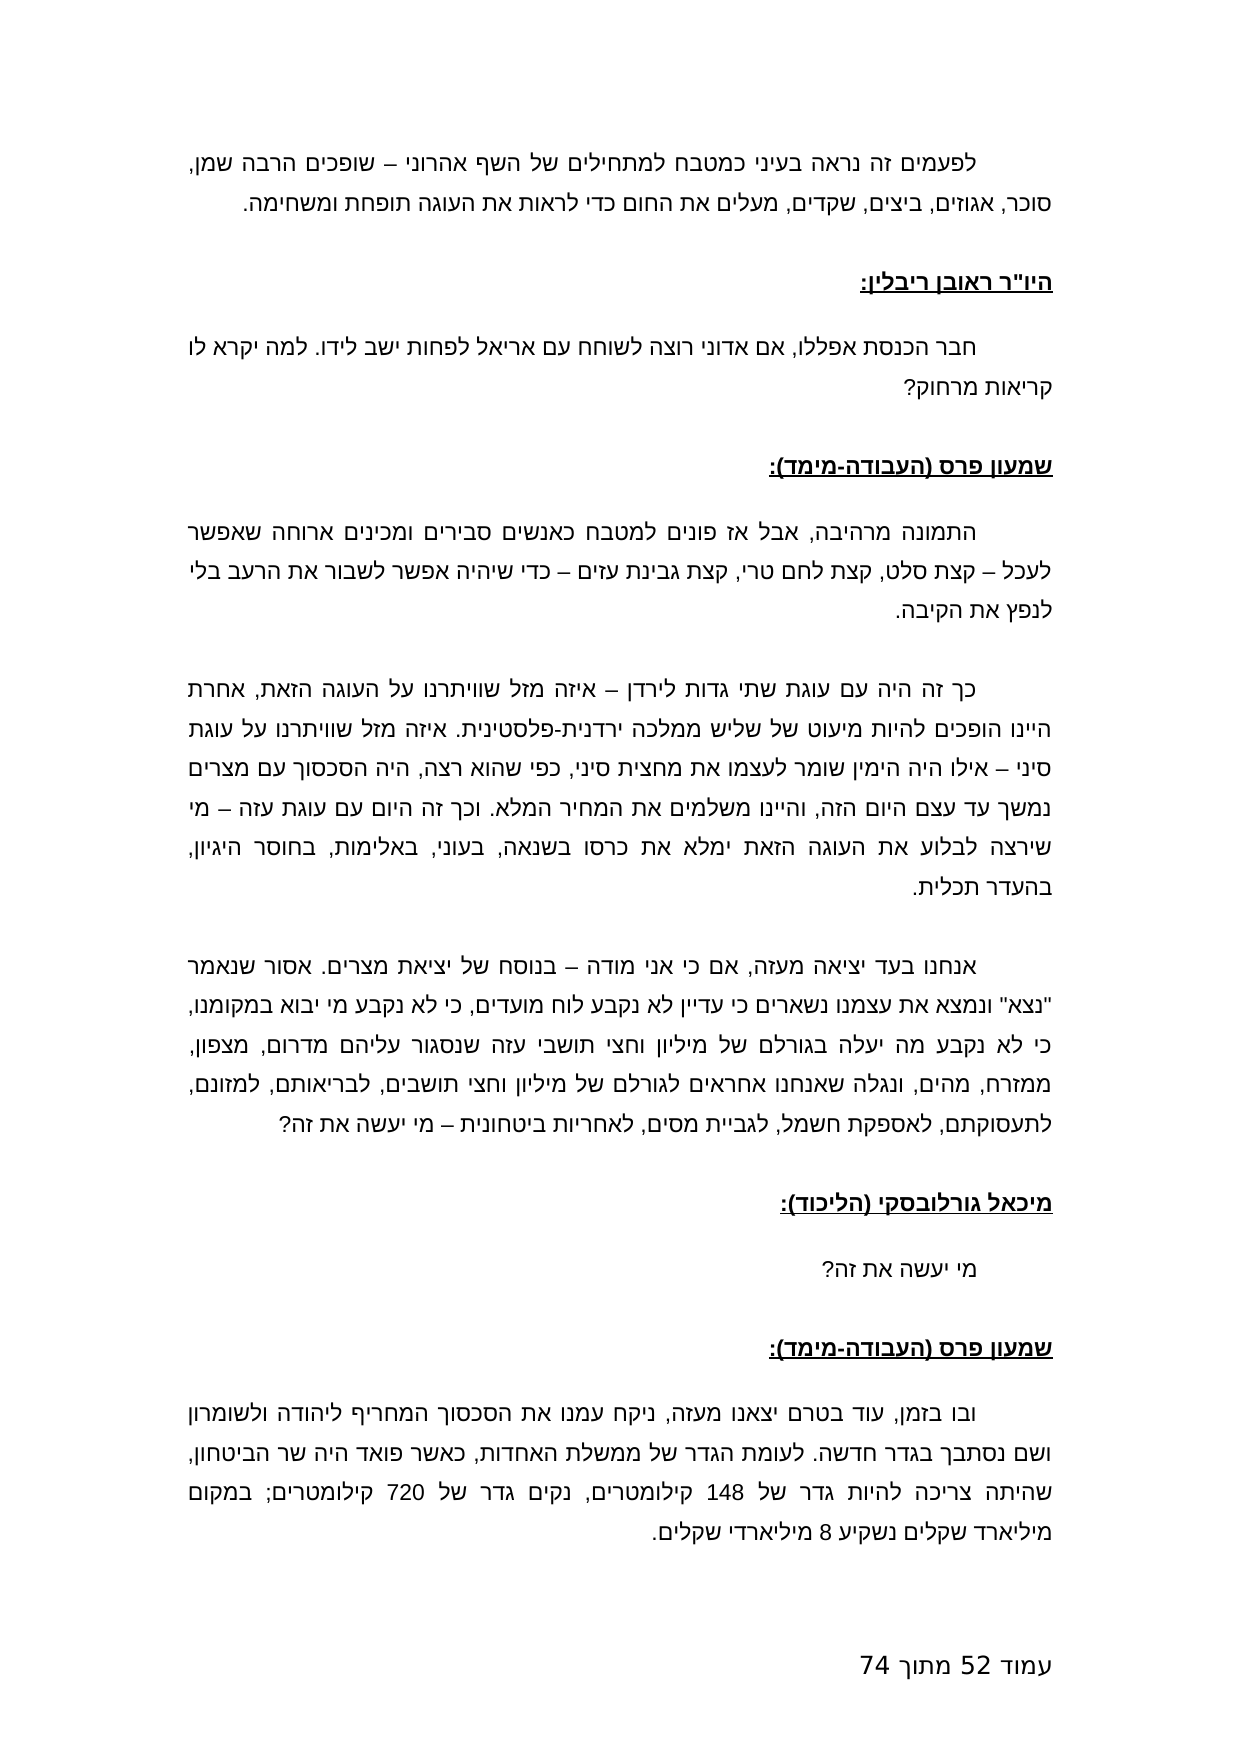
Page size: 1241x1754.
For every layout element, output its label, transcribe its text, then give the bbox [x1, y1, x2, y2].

text מי יעשה את זה? [187, 1256, 1053, 1282]
text היו"ר ראובן ריבלין: [187, 268, 1053, 295]
text אנחנו בעד יציאה מעזה, אם כי אני מודה – בנוסח של יציאת מצרים. אסור שנאמר "נצא" ונמצא את עצמנו נשארים כי עדיין לא נקבע לוח מועדים, כי לא נקבע מי יבוא במקומנו, כי לא נקבע מה יעלה בגורלם של מיליון וחצי תושבי עזה שנסגור עליהם מדרום, מצפון, ממזרח, מהים, ונגלה שאנחנו אחראים לגורלם של מיליון וחצי תושבים, לבריאותם, למזונם, לתעסוקתם, לאספקת חשמל, לגביית מסים, לאחריות ביטחונית – מי יעשה את זה? [187, 953, 1053, 1137]
text כך זה היה עם עוגת שתי גדות לירדן – איזה מזל שוויתרנו על העוגה הזאת, אחרת היינו הופכים להיות מיעוט של שליש ממלכה ירדנית-פלסטינית. איזה מזל שוויתרנו על עוגת סיני – אילו היה הימין שומר לעצמו את מחצית סיני, כפי שהוא רצה, היה הסכסוך עם מצרים נמשך עד עצם היום הזה, והיינו משלמים את המחיר המלא. וכך זה היום עם עוגת עזה – מי שירצה לבלוע את העוגה הזאת ימלא את כרסו בשנאה, בעוני, באלימות, בחוסר היגיון, בהעדר תכלית. [187, 676, 1053, 900]
text ובו בזמן, עוד בטרם יצאנו מעזה, ניקח עמנו את הסכסוך המחריף ליהודה ולשומרון ושם נסתבך בגדר חדשה. לעומת הגדר של ממשלת האחדות, כאשר פואד היה שר הביטחון, שהיתה צריכה להיות גדר של 148 קילומטרים, נקים גדר של 720 קילומטרים; במקום מיליארד שקלים נשקיע 8 מיליארדי שקלים. [187, 1400, 1053, 1545]
text חבר הכנסת אפללו, אם אדוני רוצה לשוחח עם אריאל לפחות ישב לידו. למה יקרא לו קריאות מרחוק? [187, 334, 1053, 400]
text שמעון פרס (העבודה-מימד): [187, 453, 1053, 479]
text לפעמים זה נראה בעיני כמטבח למתחילים של השף אהרוני – שופכים הרבה שמן, סוכר, אגוזים, ביצים, שקדים, מעלים את החום כדי לראות את העוגה תופחת ומשחימה. [187, 150, 1053, 216]
text מיכאל גורלובסקי (הליכוד): [187, 1190, 1053, 1216]
text התמונה מרהיבה, אבל אז פונים למטבח כאנשים סבירים ומכינים ארוחה שאפשר לעכל – קצת סלט, קצת לחם טרי, קצת גבינת עזים – כדי שיהיה אפשר לשבור את הרעב בלי לנפץ את הקיבה. [187, 518, 1053, 624]
text שמעון פרס (העבודה-מימד): [187, 1334, 1053, 1361]
